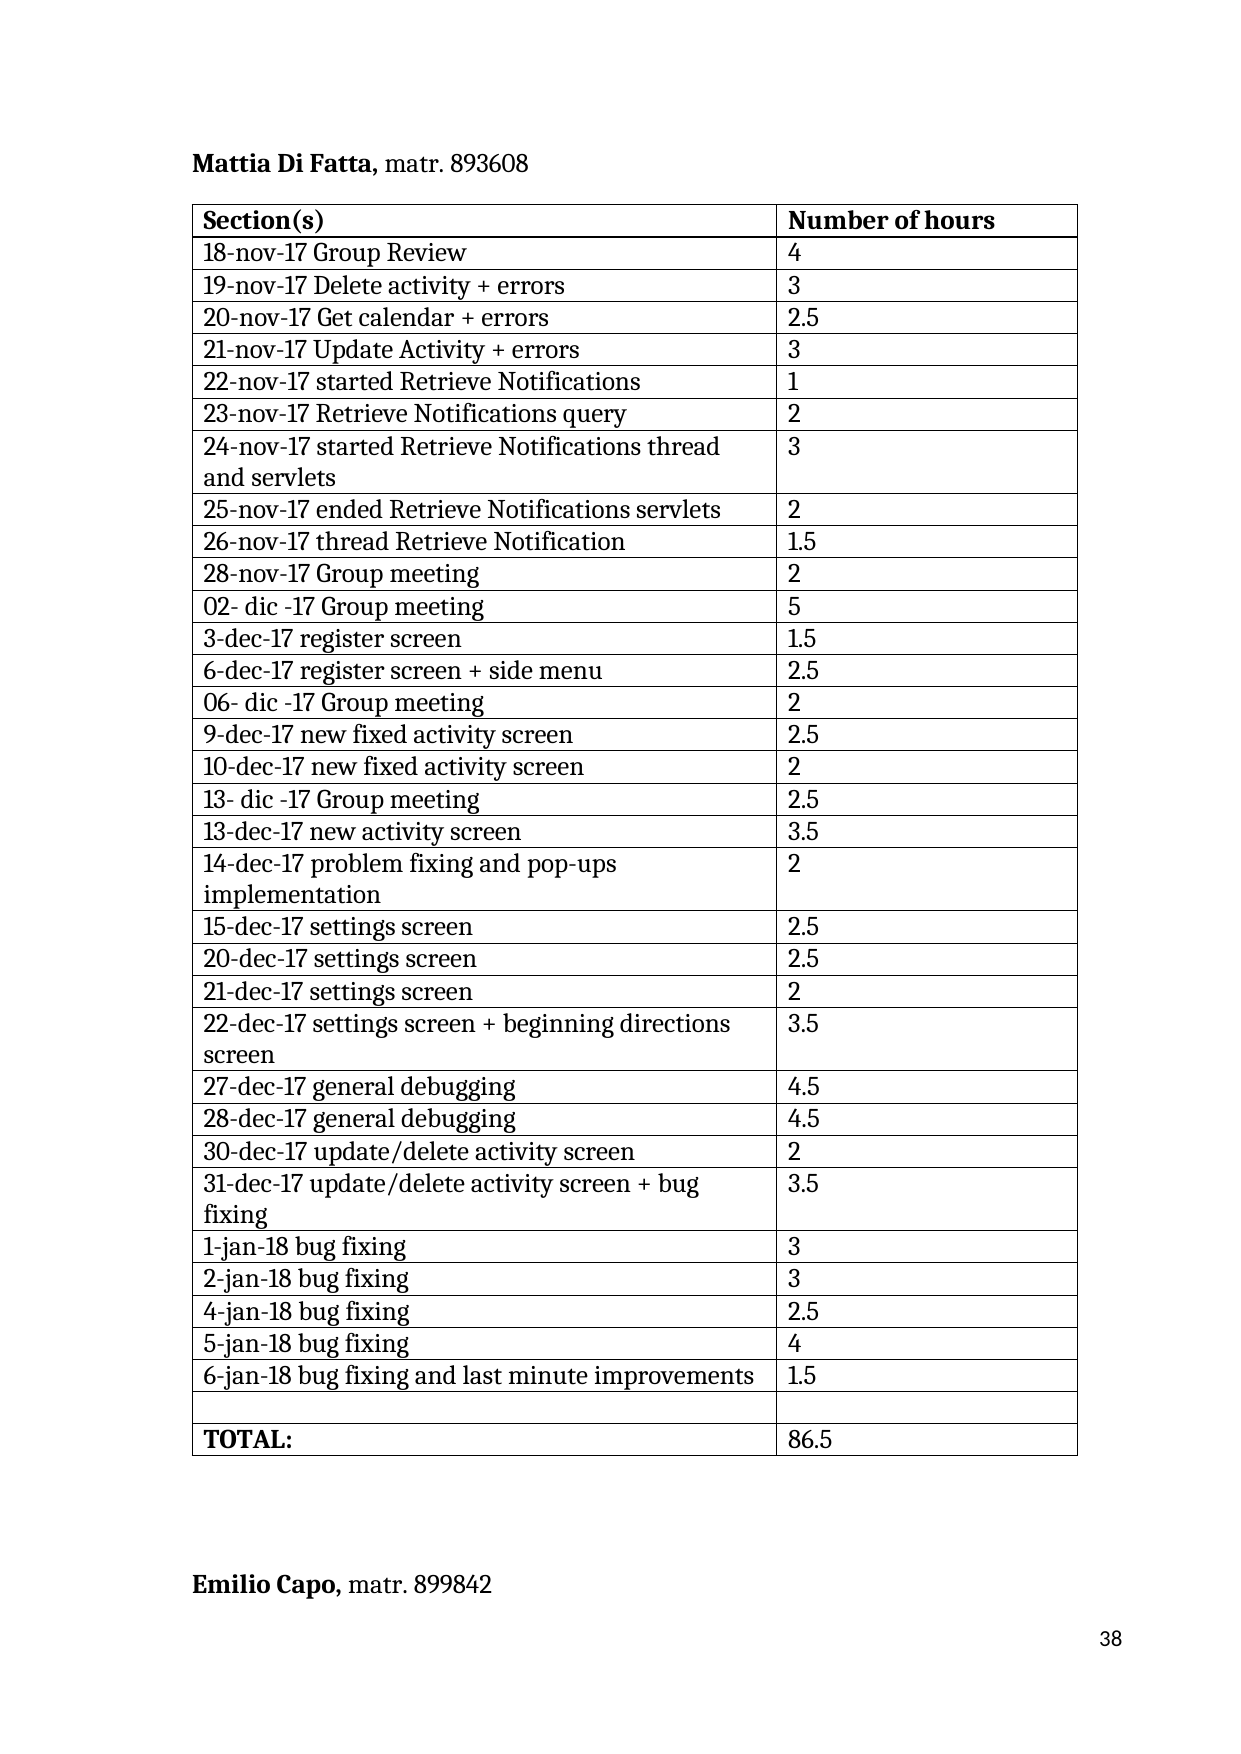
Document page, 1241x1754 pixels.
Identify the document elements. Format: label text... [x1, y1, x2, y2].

table_cell 02- dic -17 Group meeting [193, 591, 776, 622]
table_cell 2.5 [777, 719, 1077, 750]
table_cell [777, 1392, 1077, 1423]
table_cell 28-dec-17 general debugging [193, 1104, 776, 1134]
table_cell 1 [777, 366, 1077, 397]
table_cell 30-dec-17 update/delete activity screen [193, 1136, 776, 1167]
table_cell 27-dec-17 general debugging [193, 1071, 776, 1102]
table_cell 1.5 [777, 1360, 1077, 1391]
table_cell [193, 1392, 776, 1423]
table_cell 22-dec-17 settings screen + beginning directions screen [193, 1008, 776, 1070]
table_cell 3 [777, 334, 1077, 365]
table_cell 2 [777, 848, 1077, 910]
table_cell 2.5 [777, 944, 1077, 975]
table_cell 2 [777, 399, 1077, 429]
table_cell 2.5 [777, 1296, 1077, 1327]
table_cell 9-dec-17 new fixed activity screen [193, 719, 776, 750]
table_cell 13-dec-17 new activity screen [193, 816, 776, 847]
table_cell 6-dec-17 register screen + side menu [193, 655, 776, 686]
table_cell 28-nov-17 Group meeting [193, 558, 776, 589]
table_cell 3.5 [777, 816, 1077, 847]
table_cell 10-dec-17 new fixed activity screen [193, 751, 776, 783]
table_cell 5 [777, 591, 1077, 622]
table_cell 1.5 [777, 623, 1077, 654]
table_cell 20-dec-17 settings screen [193, 944, 776, 975]
table_header Section(s) [193, 205, 776, 236]
text Emilio Capo, matr. 899842 [168, 1569, 1122, 1601]
table_cell 4.5 [777, 1104, 1077, 1134]
table_cell 5-jan-18 bug fixing [193, 1328, 776, 1359]
table_cell 2 [777, 751, 1077, 783]
table_cell 3.5 [777, 1168, 1077, 1230]
table_cell 22-nov-17 started Retrieve Notifications [193, 366, 776, 397]
table_cell 1-jan-18 bug fixing [193, 1231, 776, 1262]
text Mattia Di Fatta, matr. 893608 [118, 148, 1122, 179]
table_cell TOTAL: [193, 1424, 776, 1455]
table_cell 2.5 [777, 302, 1077, 333]
table_cell 06- dic -17 Group meeting [193, 687, 776, 718]
table_cell 21-dec-17 settings screen [193, 976, 776, 1007]
table_cell 86.5 [777, 1424, 1077, 1455]
table_header Number of hours [777, 205, 1077, 236]
table_cell 2 [777, 976, 1077, 1007]
table_cell 4-jan-18 bug fixing [193, 1296, 776, 1327]
table_cell 13- dic -17 Group meeting [193, 784, 776, 815]
table_cell 20-nov-17 Get calendar + errors [193, 302, 776, 333]
table_cell 2 [777, 687, 1077, 718]
table_cell 2-jan-18 bug fixing [193, 1263, 776, 1294]
table_cell 3.5 [777, 1008, 1077, 1070]
table_cell 26-nov-17 thread Retrieve Notification [193, 526, 776, 557]
table_cell 19-nov-17 Delete activity + errors [193, 270, 776, 301]
table_cell 1.5 [777, 526, 1077, 557]
table_cell 3 [777, 431, 1077, 493]
table_cell 24-nov-17 started Retrieve Notifications thread and servlets [193, 431, 776, 493]
table_cell 2.5 [777, 911, 1077, 942]
table_cell 2 [777, 494, 1077, 525]
table_cell 2 [777, 558, 1077, 589]
table_cell 3-dec-17 register screen [193, 623, 776, 654]
table_cell 3 [777, 270, 1077, 301]
table_cell 23-nov-17 Retrieve Notifications query [193, 399, 776, 429]
table_cell 2.5 [777, 655, 1077, 686]
table_cell 15-dec-17 settings screen [193, 911, 776, 942]
table_cell 2 [777, 1136, 1077, 1167]
table_cell 14-dec-17 problem fixing and pop-ups implementation [193, 848, 776, 910]
table_cell 2.5 [777, 784, 1077, 815]
table_cell 4 [777, 1328, 1077, 1359]
table_cell 4.5 [777, 1071, 1077, 1102]
table_cell 31-dec-17 update/delete activity screen + bug fixing [193, 1168, 776, 1230]
table_cell 21-nov-17 Update Activity + errors [193, 334, 776, 365]
table_cell 3 [777, 1231, 1077, 1262]
table_cell 6-jan-18 bug fixing and last minute improvements [193, 1360, 776, 1391]
table_cell 4 [777, 238, 1077, 269]
table_cell 25-nov-17 ended Retrieve Notifications servlets [193, 494, 776, 525]
table_cell 3 [777, 1263, 1077, 1294]
table_cell 18-nov-17 Group Review [193, 238, 776, 269]
